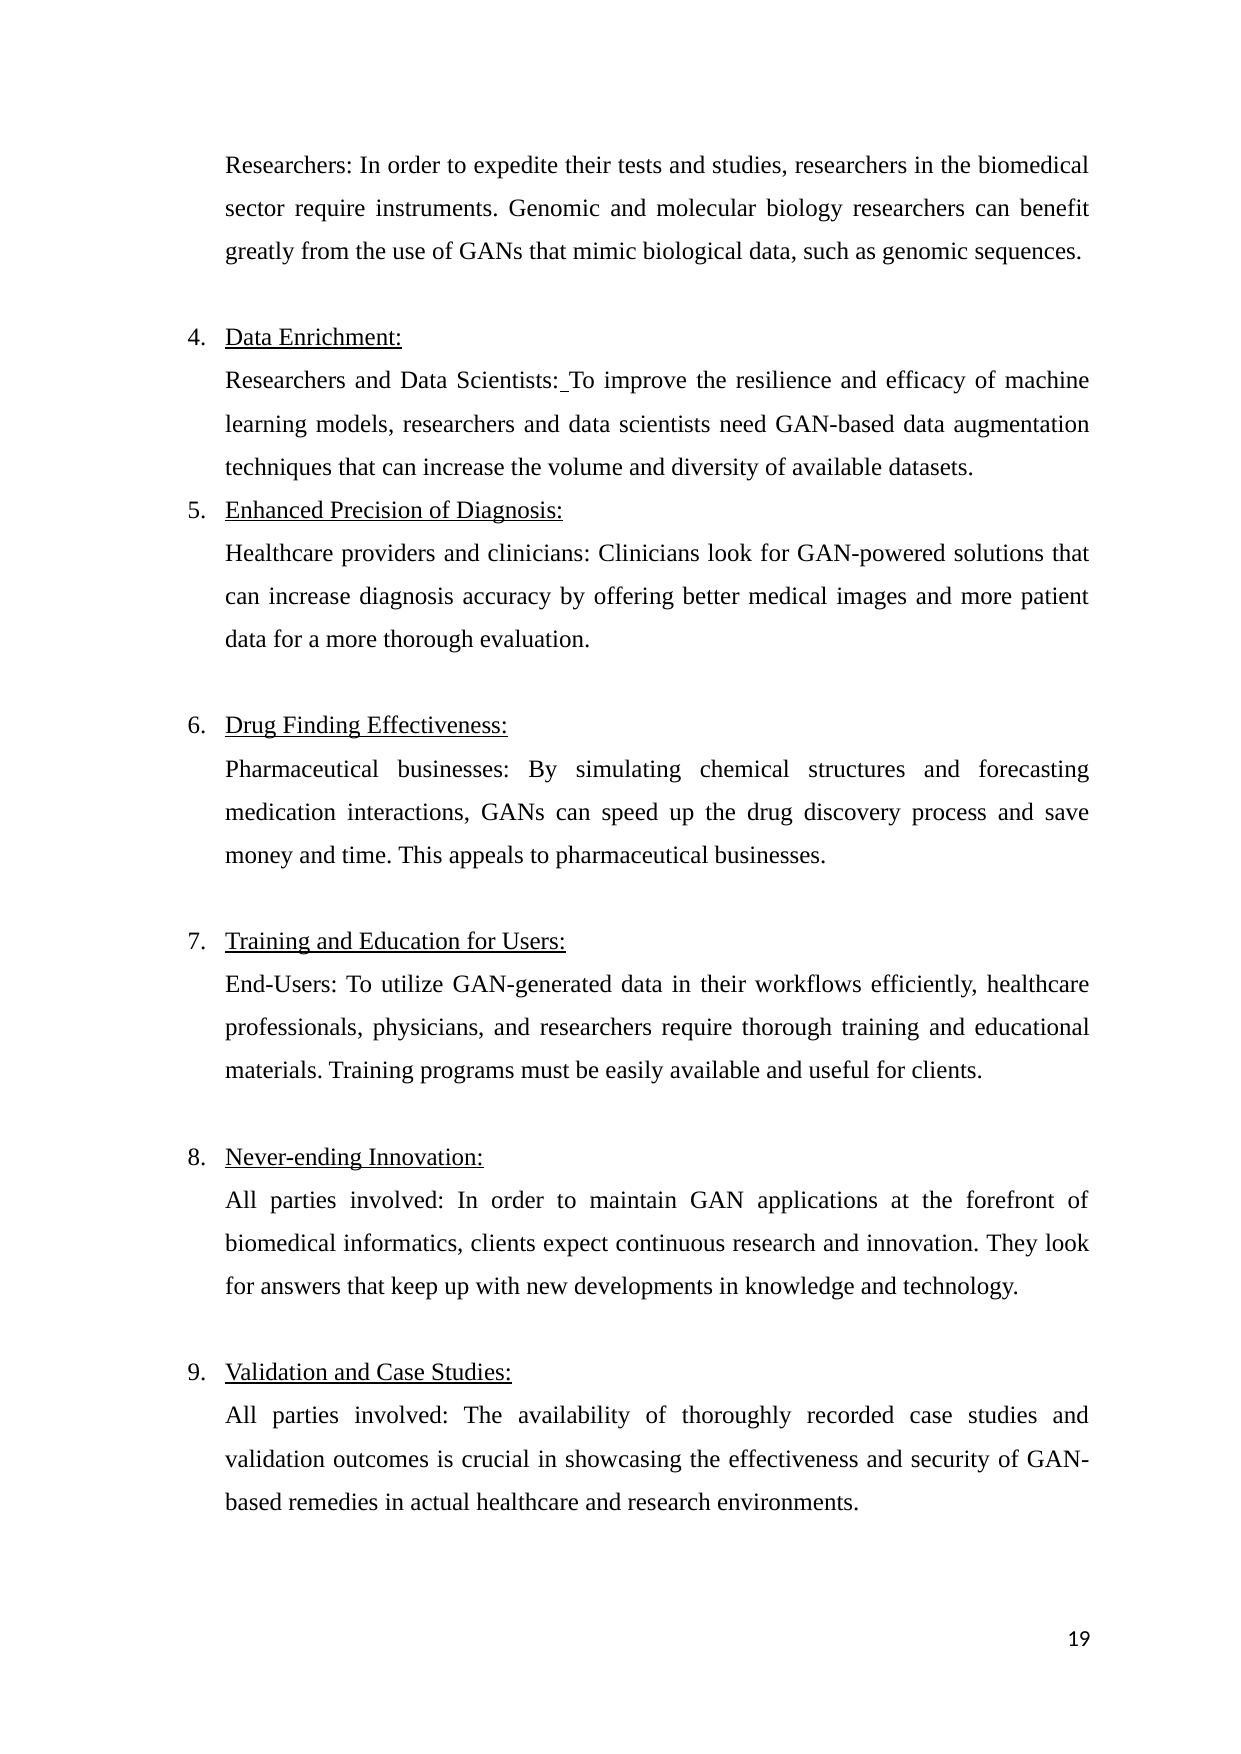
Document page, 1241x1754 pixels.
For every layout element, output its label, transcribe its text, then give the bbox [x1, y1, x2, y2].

list Researchers and Data Scientists: To improve the resilience and efficacy of machine learning models, researchers and data scientists need GAN-based data augmentation techniques that can increase the volume and diversity of available datasets. [225, 366, 1090, 481]
list Pharmaceutical businesses: By simulating chemical structures and forecasting medication interactions, GANs can speed up the drug discovery process and save money and time. This appeals to pharmaceutical businesses. [225, 754, 1090, 869]
list Never-ending Innovation: [187, 1142, 1090, 1171]
list All parties involved: In order to maintain GAN applications at the forefront of biomedical informatics, clients expect continuous research and innovation. They look for answers that keep up with new developments in knowledge and technology. [225, 1185, 1090, 1300]
list All parties involved: The availability of thoroughly recorded case studies and validation outcomes is crucial in showcasing the effectiveness and security of GAN-based remedies in actual healthcare and research environments. [225, 1401, 1090, 1516]
list Healthcare providers and clinicians: Clinicians look for GAN-powered solutions that can increase diagnosis accuracy by offering better medical images and more patient data for a more thorough evaluation. [225, 538, 1090, 653]
list Training and Education for Users: [187, 926, 1090, 955]
list Enhanced Precision of Diagnosis: [187, 495, 1090, 524]
list Data Enrichment: [187, 322, 1090, 351]
list Drug Finding Effectiveness: [187, 711, 1090, 739]
list Researchers: In order to expedite their tests and studies, researchers in the biomedical sector require instruments. Genomic and molecular biology researchers can benefit greatly from the use of GANs that mimic biological data, such as genomic sequences. [225, 150, 1090, 265]
list Validation and Case Studies: [187, 1357, 1090, 1386]
list End-Users: To utilize GAN-generated data in their workflows efficiently, healthcare professionals, physicians, and researchers require thorough training and educational materials. Training programs must be easily available and useful for clients. [225, 969, 1090, 1084]
